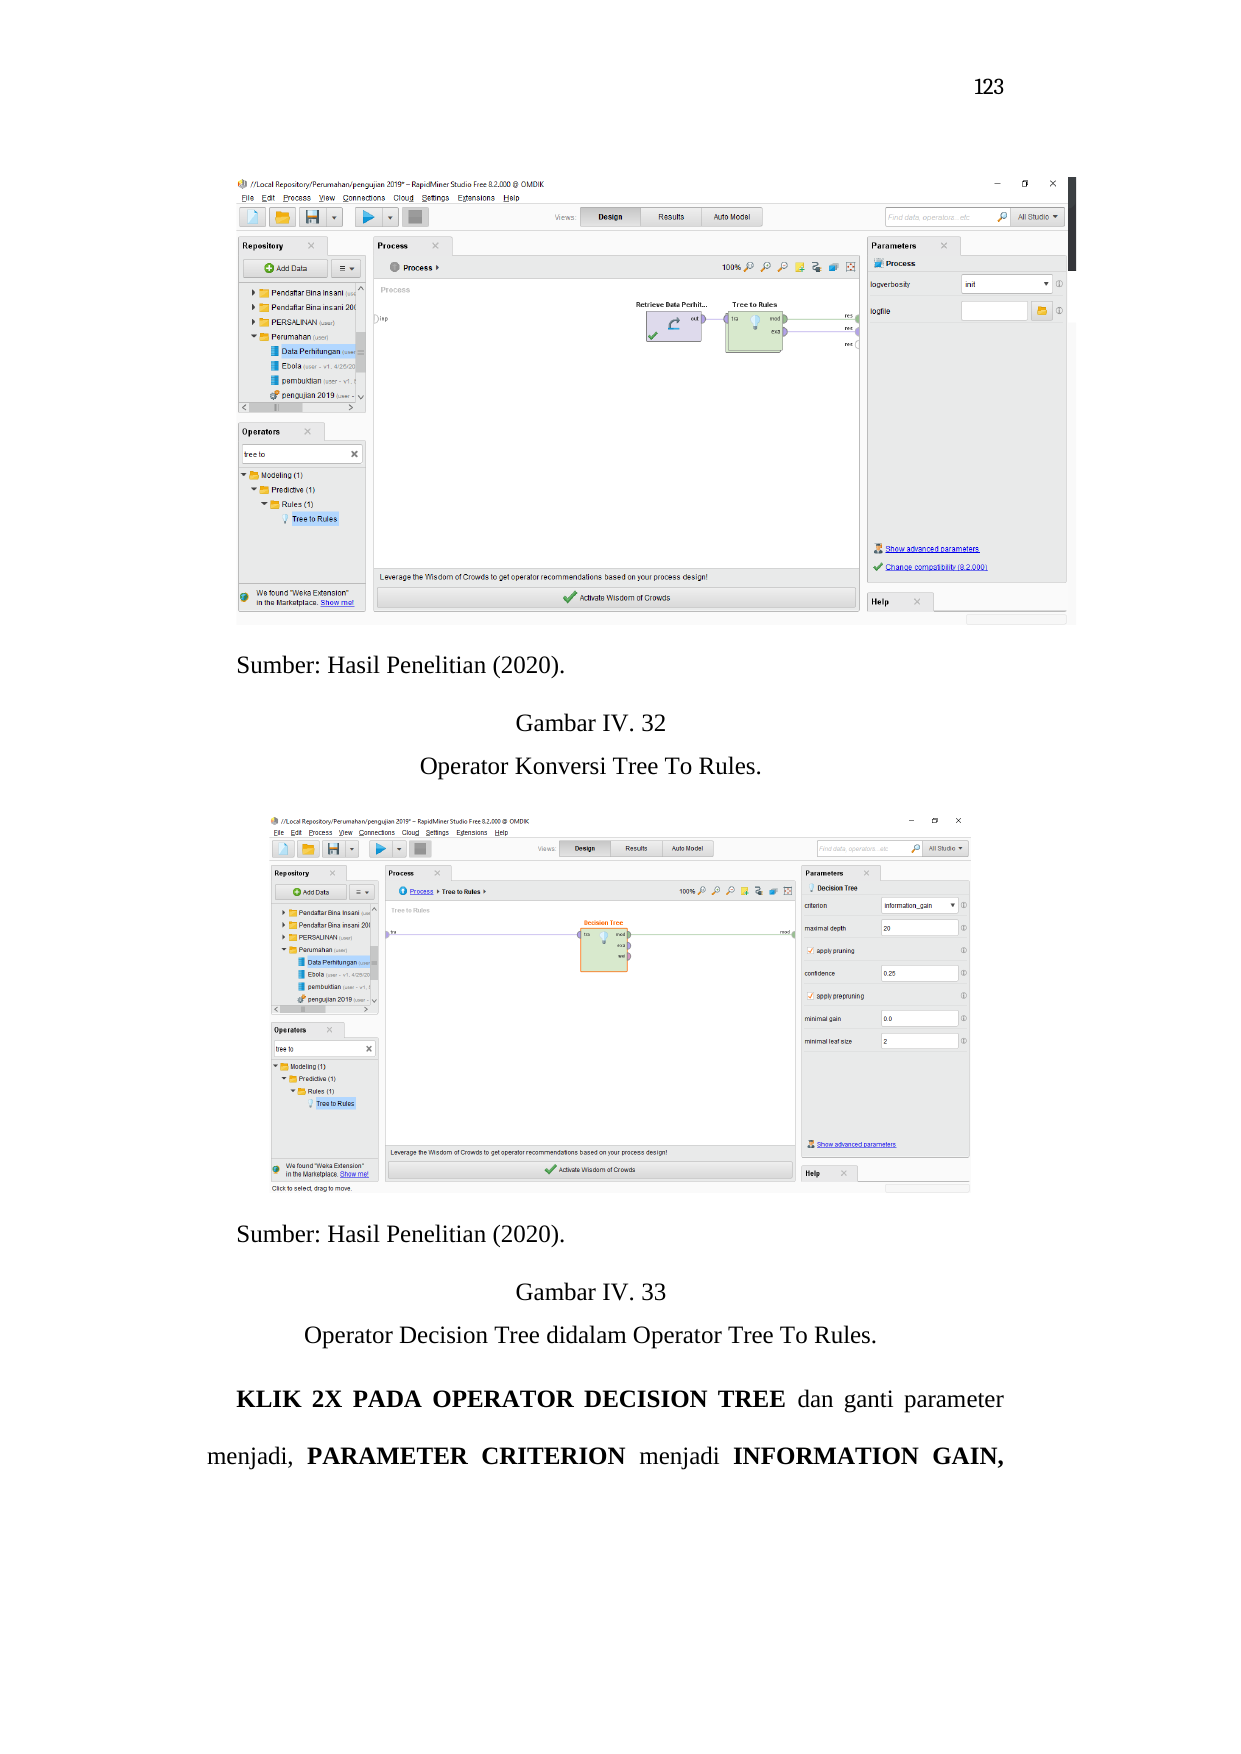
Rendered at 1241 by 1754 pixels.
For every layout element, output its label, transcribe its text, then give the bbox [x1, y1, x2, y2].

text Sumber: Hasil Penelitian (2020). [207, 1219, 1004, 1248]
picture [269, 815, 971, 1193]
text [207, 1384, 1004, 1470]
picture [236, 177, 1077, 625]
text Gambar IV. 33 Operator Decision Tree didalam Operator Tree To Rules. [177, 1277, 1004, 1349]
text Sumber: Hasil Penelitian (2020). [207, 651, 1004, 679]
text Gambar IV. 32 Operator Konversi Tree To Rules. [177, 708, 1004, 780]
